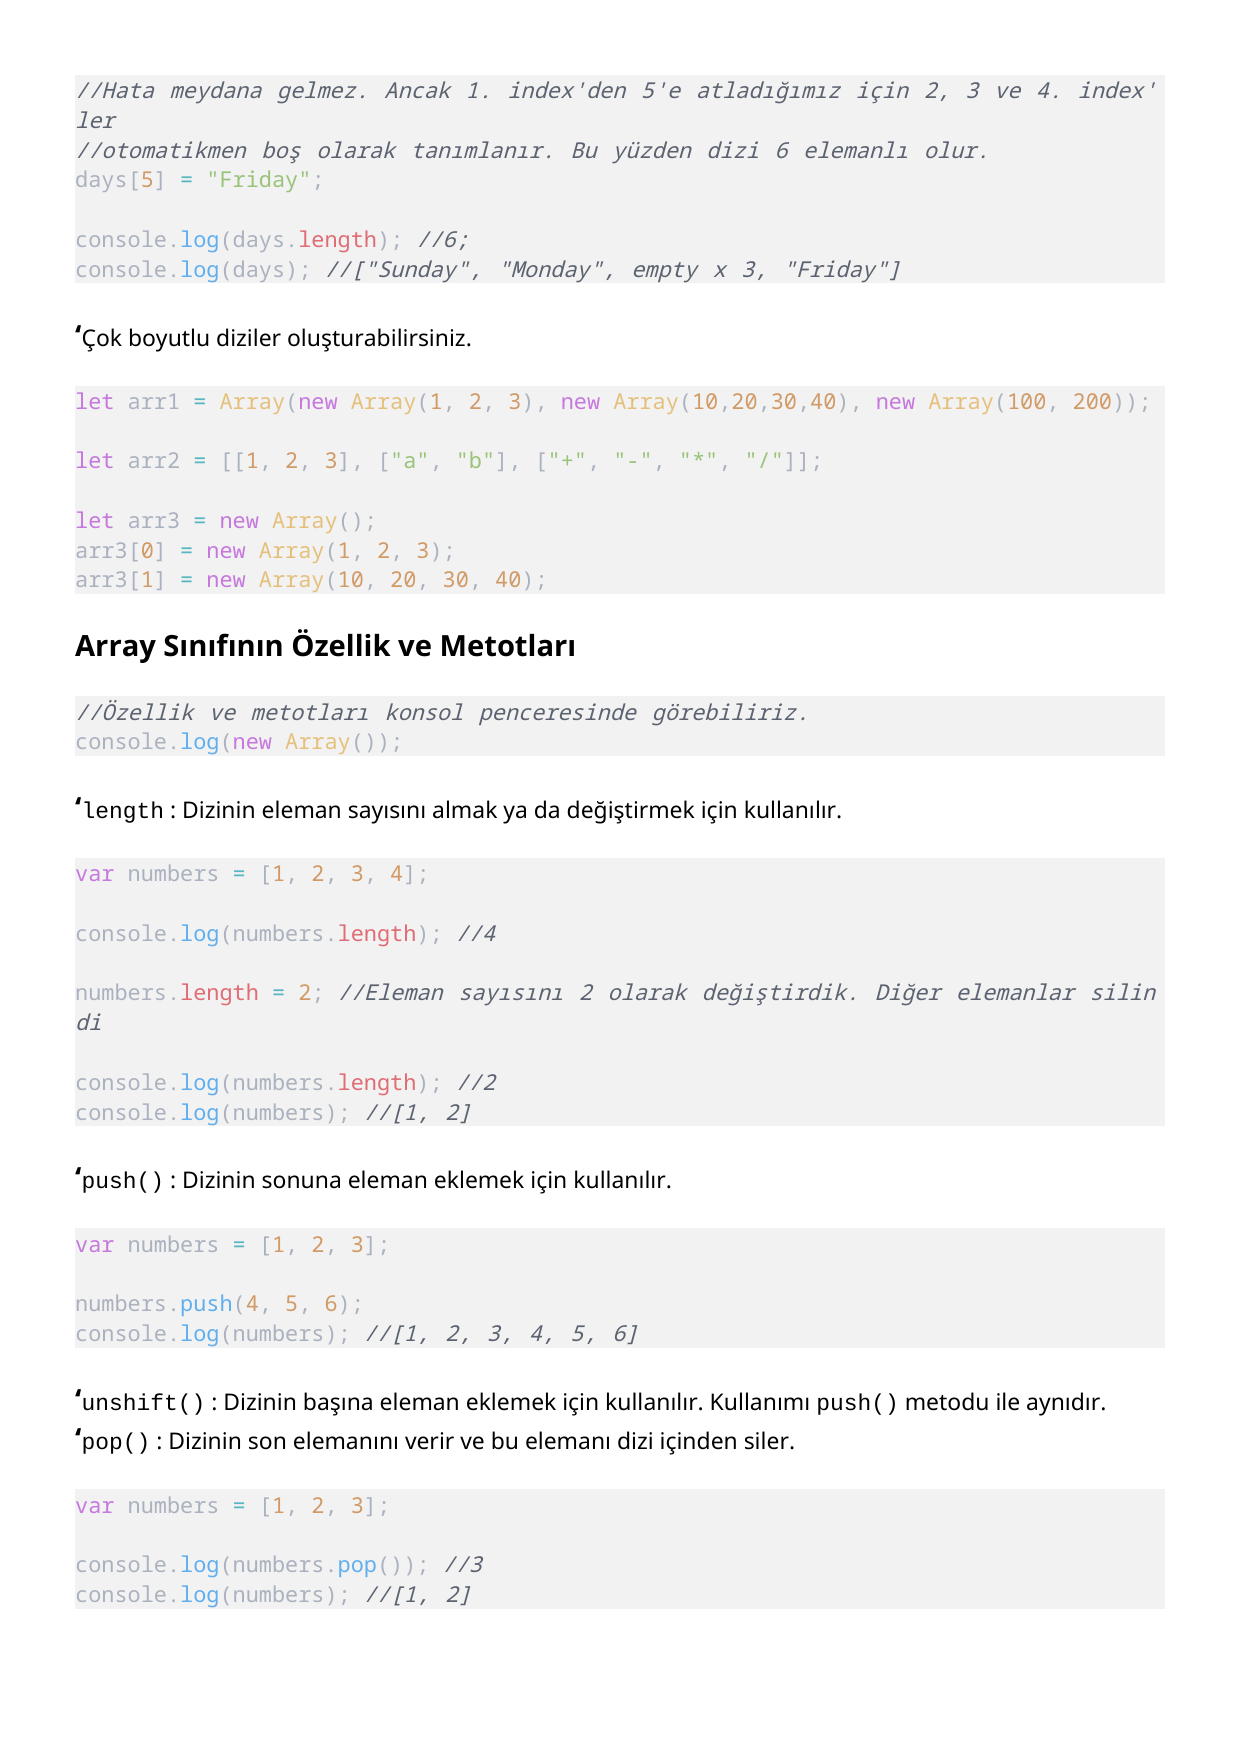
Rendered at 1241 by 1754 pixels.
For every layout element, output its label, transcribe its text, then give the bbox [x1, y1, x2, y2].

text console.log(numbers); //[1, 2] [75, 1097, 1165, 1126]
text ‘unshift() : Dizinin başına eleman eklemek için kullanılır. Kullanımı push() metodu ile aynıdır. [75, 1379, 1165, 1419]
text //Hata meydana gelmez. Ancak 1. index'den 5'e atladığımız için 2, 3 ve 4. index'ler [75, 75, 1165, 134]
text console.log(numbers.pop()); //3 [75, 1549, 1165, 1579]
text ‘Çok boyutlu diziler oluşturabilirsiniz. [75, 315, 1165, 354]
text var numbers = [1, 2, 3, 4]; [75, 858, 1165, 888]
text let arr2 = [[1, 2, 3], ["a", "b"], ["+", "-", "*", "/"]]; [75, 445, 1165, 475]
text numbers.push(4, 5, 6); [75, 1288, 1165, 1318]
text console.log(days); //["Sunday", "Monday", empty x 3, "Friday"] [75, 254, 1165, 283]
text var numbers = [1, 2, 3]; [75, 1489, 1165, 1519]
text console.log(new Array()); [75, 726, 1165, 756]
text Array Sınıfının Özellik ve Metotları [75, 626, 1165, 665]
text arr3[1] = new Array(10, 20, 30, 40); [75, 564, 1165, 594]
text ‘pop() : Dizinin son elemanını verir ve bu elemanı dizi içinden siler. [75, 1419, 1165, 1458]
text days[5] = "Friday"; [75, 164, 1165, 194]
text ‘push() : Dizinin sonuna eleman eklemek için kullanılır. [75, 1158, 1165, 1197]
text arr3[0] = new Array(1, 2, 3); [75, 535, 1165, 564]
text numbers.length = 2; //Eleman sayısını 2 olarak değiştirdik. Diğer elemanlar silindi [75, 977, 1165, 1037]
text let arr3 = new Array(); [75, 505, 1165, 535]
text console.log(numbers.length); //4 [75, 918, 1165, 948]
text var numbers = [1, 2, 3]; [75, 1228, 1165, 1258]
text console.log(days.length); //6; [75, 224, 1165, 254]
text console.log(numbers); //[1, 2, 3, 4, 5, 6] [75, 1318, 1165, 1348]
text //otomatikmen boş olarak tanımlanır. Bu yüzden dizi 6 elemanlı olur. [75, 134, 1165, 164]
text //Özellik ve metotları konsol penceresinde görebiliriz. [75, 696, 1165, 726]
text console.log(numbers); //[1, 2] [75, 1579, 1165, 1609]
text let arr1 = Array(new Array(1, 2, 3), new Array(10,20,30,40), new Array(100, 200)); [75, 386, 1165, 416]
text console.log(numbers.length); //2 [75, 1067, 1165, 1097]
text ‘length : Dizinin eleman sayısını almak ya da değiştirmek için kullanılır. [75, 787, 1165, 827]
